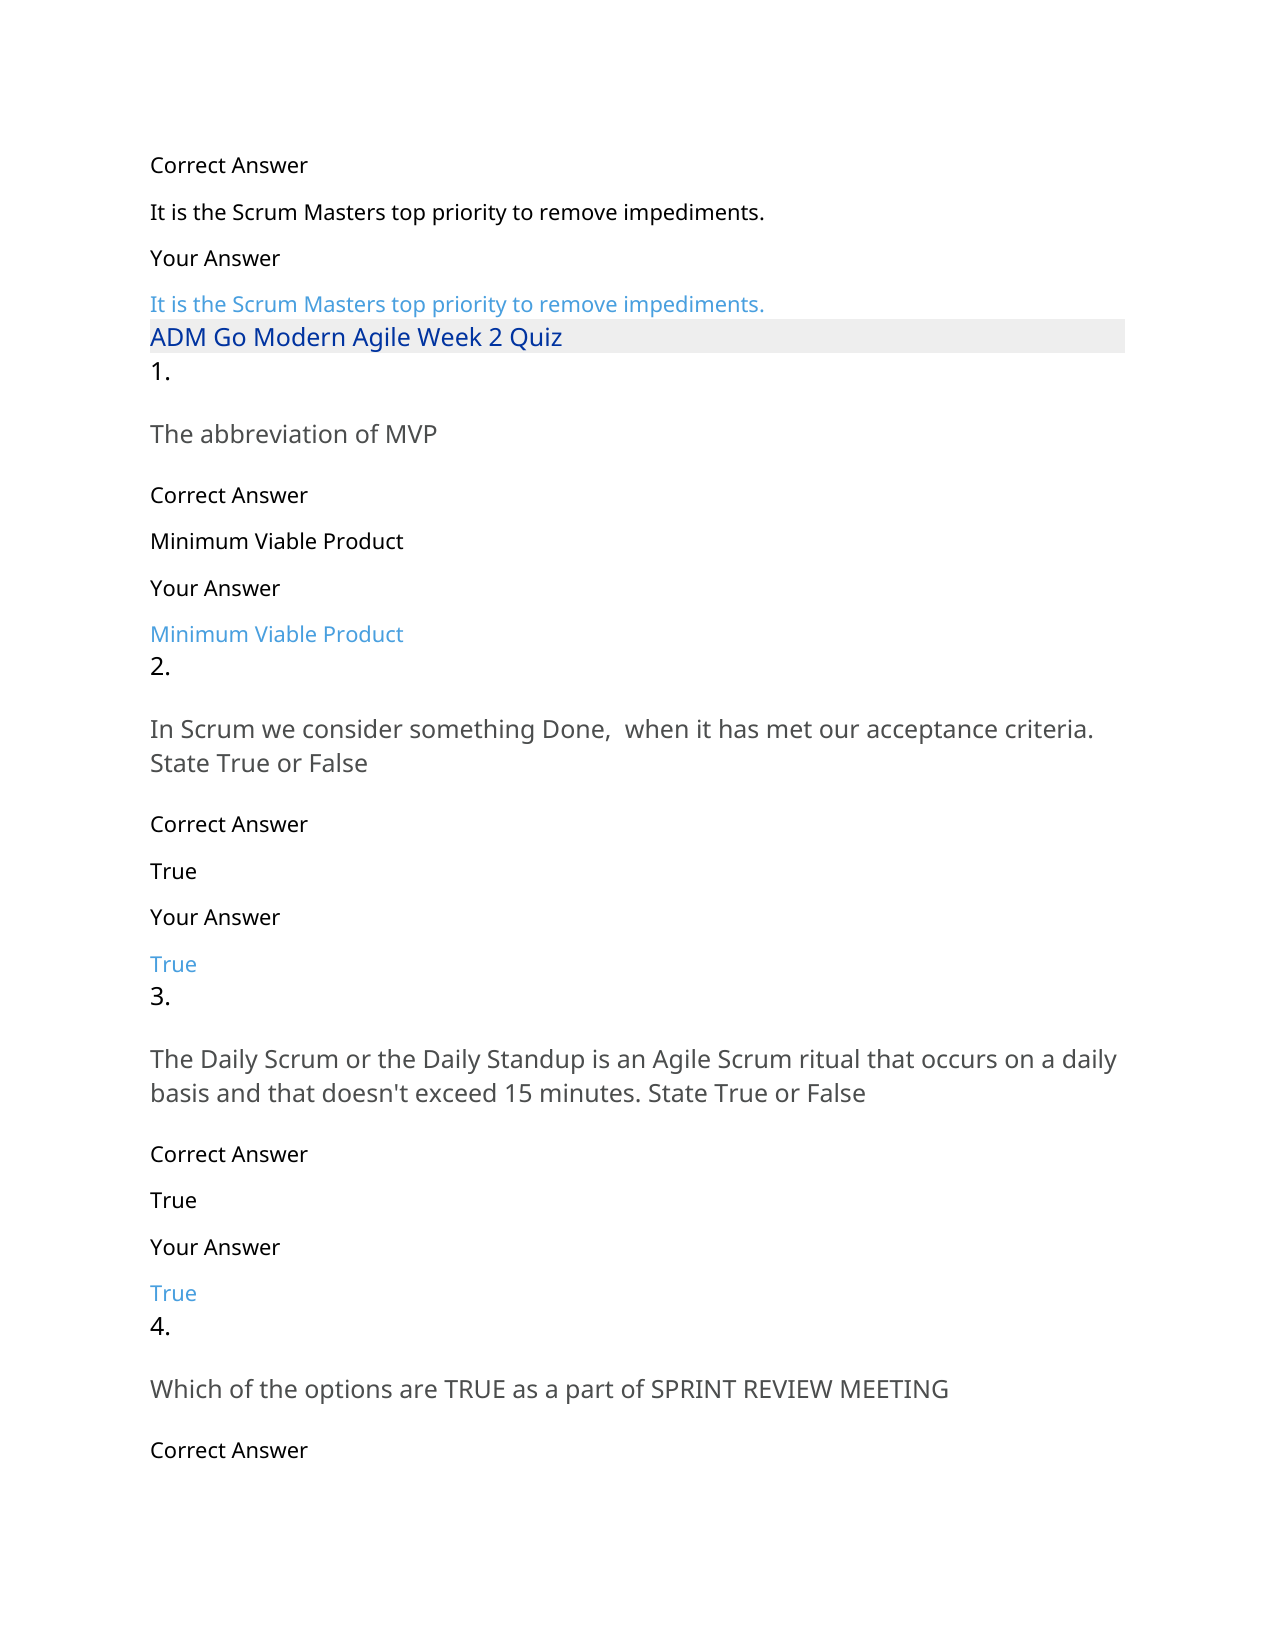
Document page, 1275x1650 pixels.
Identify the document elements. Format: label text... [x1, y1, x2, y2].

text It is the Scrum Masters top priority to remove impediments. [150, 289, 1125, 319]
text Minimum Viable Product [150, 526, 1125, 556]
text True [150, 1186, 1125, 1215]
text 2. [150, 649, 1125, 683]
text It is the Scrum Masters top priority to remove impediments. [150, 196, 1125, 226]
text True [150, 856, 1125, 886]
text Correct Answer [150, 809, 1125, 839]
text Correct Answer [150, 480, 1125, 509]
text 4. [150, 1308, 1125, 1342]
text Your Answer [150, 1232, 1125, 1262]
text Your Answer [150, 243, 1125, 273]
text The abbreviation of MVP [150, 416, 1125, 451]
text True [150, 1278, 1125, 1308]
text Correct Answer [150, 150, 1125, 180]
text In Scrum we consider something Done, when it has met our acceptance criteria. State True or False [150, 712, 1125, 780]
text Your Answer [150, 573, 1125, 602]
text The Daily Scrum or the Daily Standup is an Agile Scrum ritual that occurs on a daily basis and that doesn't exceed 15 minutes. State True or False [150, 1042, 1125, 1110]
text ADM Go Modern Agile Week 2 Quiz [150, 319, 1125, 353]
text Which of the options are TRUE as a part of SPRINT REVIEW MEETING [150, 1371, 1125, 1406]
text Correct Answer [150, 1139, 1125, 1169]
text Correct Answer [150, 1435, 1125, 1464]
text True [150, 949, 1125, 978]
text 1. [150, 353, 1125, 387]
text Your Answer [150, 902, 1125, 932]
text 3. [150, 978, 1125, 1013]
text Minimum Viable Product [150, 619, 1125, 649]
